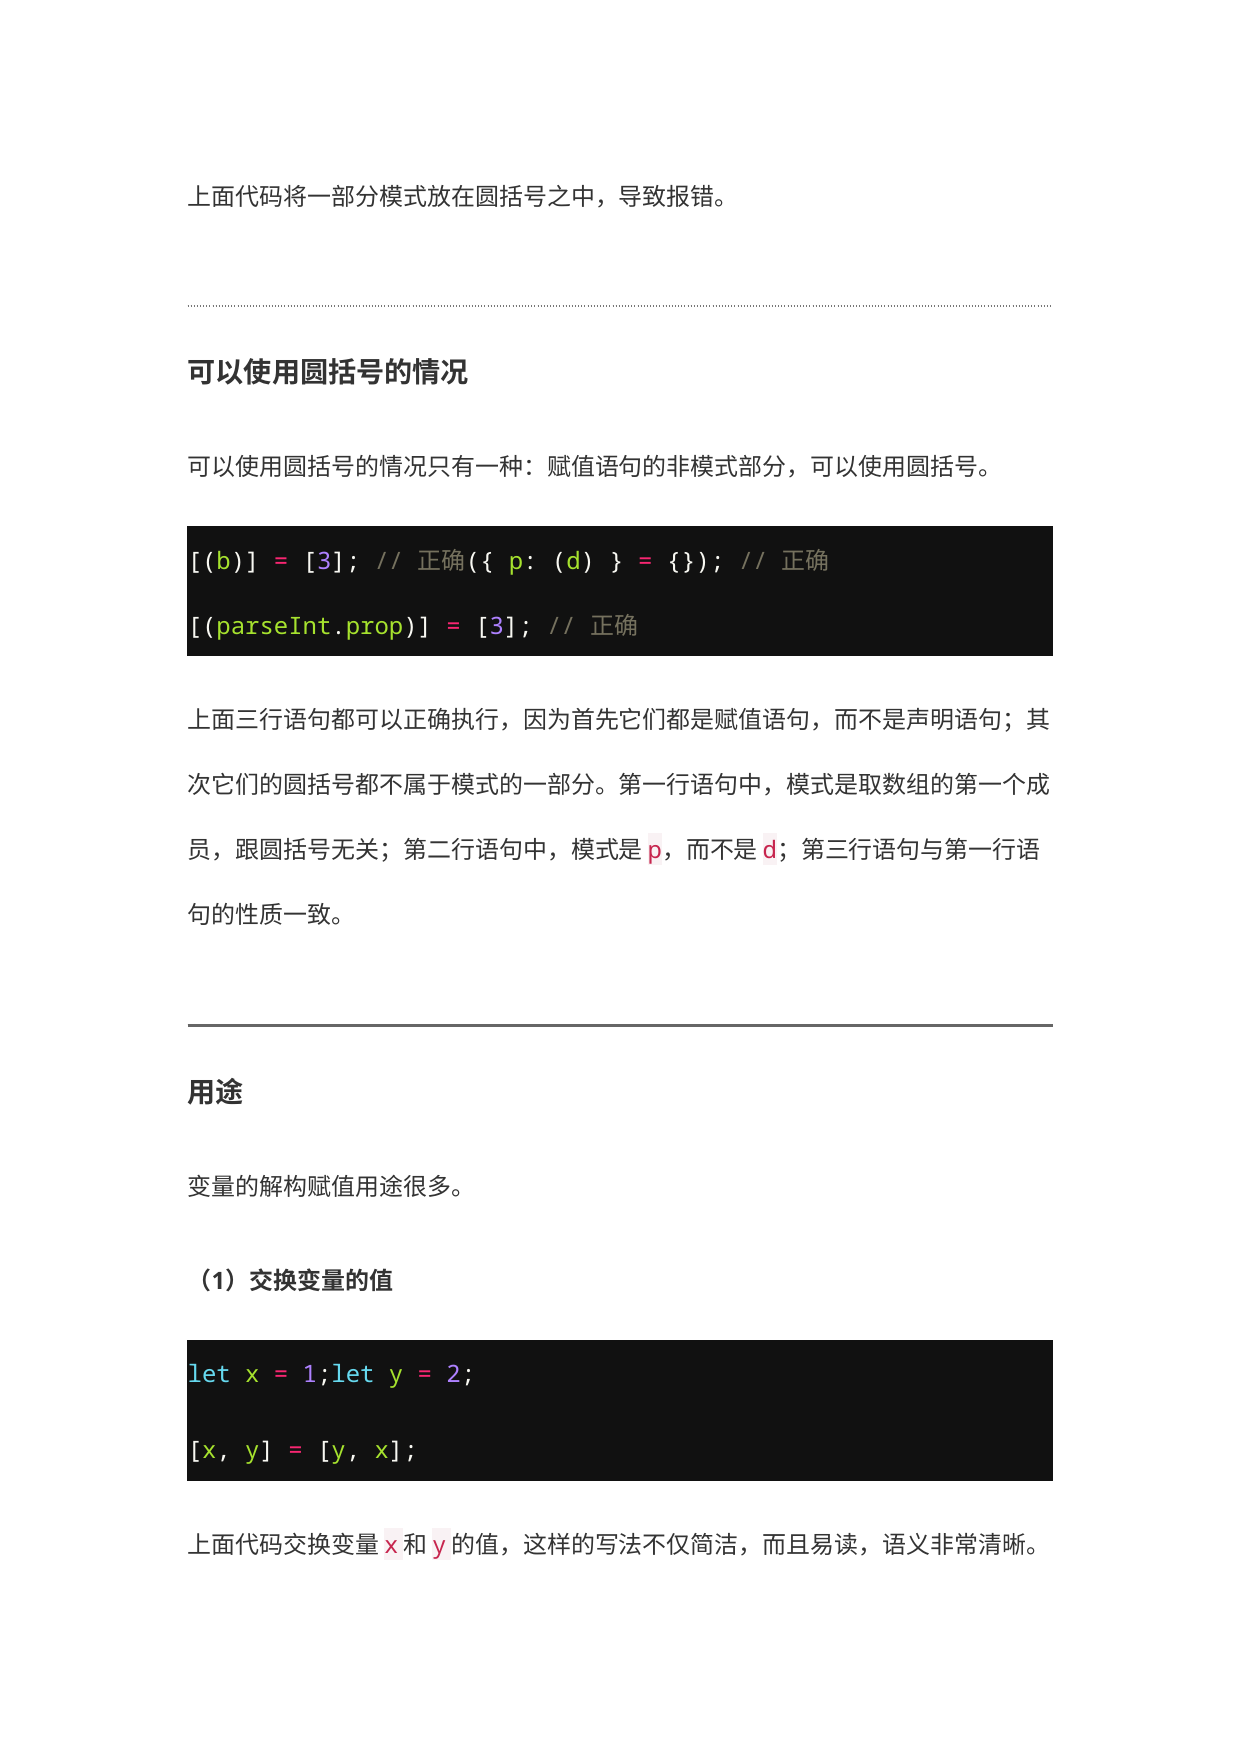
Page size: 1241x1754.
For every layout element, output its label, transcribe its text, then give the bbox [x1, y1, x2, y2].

subtitle 可以使用圆括号的情况 [187, 305, 1053, 403]
text let x = 1;let y = 2; [187, 1340, 1053, 1405]
text 可以使用圆括号的情况只有一种：赋值语句的非模式部分，可以使用圆括号。 [187, 432, 1053, 497]
text 变量的解构赋值用途很多。 [187, 1152, 1053, 1217]
text 上面三行语句都可以正确执行，因为首先它们都是赋值语句，而不是声明语句；其次它们的圆括号都不属于模式的一部分。第一行语句中，模式是取数组的第一个成员，跟圆括号无关；第二行语句中，模式是p，而不是d；第三行语句与第一行语句的性质一致。 [187, 685, 1053, 945]
text （1）交换变量的值 [187, 1246, 1053, 1311]
subtitle 用途 [187, 1025, 1053, 1123]
text [x, y] = [y, x]; [187, 1416, 1053, 1481]
text 上面代码交换变量x和y的值，这样的写法不仅简洁，而且易读，语义非常清晰。 [187, 1511, 1053, 1576]
text 上面代码将一部分模式放在圆括号之中，导致报错。 [187, 162, 1053, 227]
text [(b)] = [3]; // 正确({ p: (d) } = {}); // 正确[(parseInt.prop)] = [3]; // 正确 [187, 526, 1053, 656]
